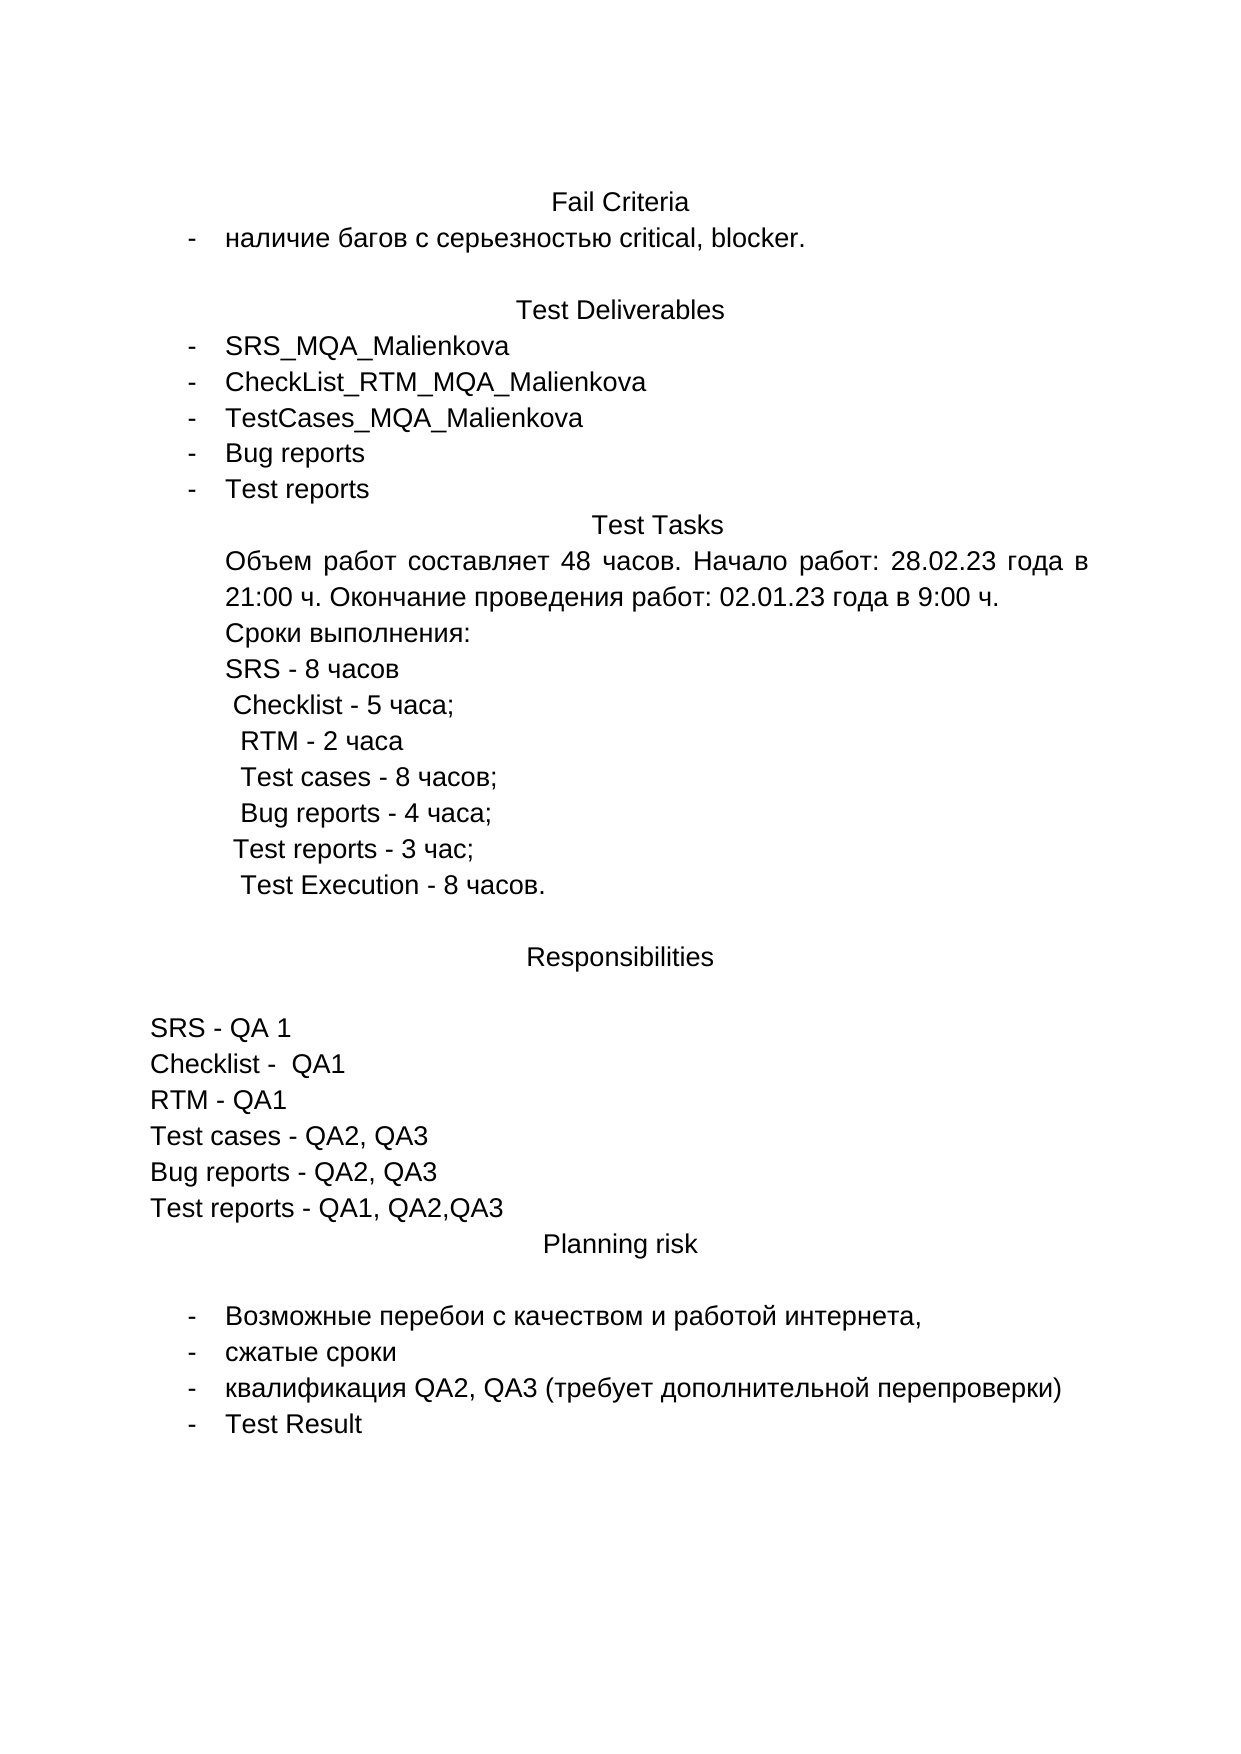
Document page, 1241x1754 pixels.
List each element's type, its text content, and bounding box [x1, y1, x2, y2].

text Test reports - 3 час; [150, 833, 1090, 864]
text SRS - QA 1 [150, 1012, 1090, 1044]
list квалификация QA2, QA3 (требует дополнительной перепроверки) [187, 1372, 1090, 1403]
text Test cases - QA2, QA3 [150, 1120, 1090, 1152]
text Test reports - QA1, QA2,QA3 [150, 1192, 1090, 1223]
text Объем работ составляет 48 часов. Начало работ: 28.02.23 года в 21:00 ч. Окончание проведения работ: 02.01.23 года в 9:00 ч. [225, 545, 1090, 612]
text Responsibilities [150, 941, 1090, 972]
text Test Deliverables [150, 294, 1090, 325]
list Возможные перебои с качеством и работой интернета, [187, 1300, 1090, 1331]
text Test cases - 8 часов; [150, 761, 1090, 792]
text Checklist - 5 часа; [150, 689, 1090, 720]
list Test reports [187, 473, 1090, 505]
text Test Execution - 8 часов. [150, 869, 1090, 900]
text RTM - QA1 [150, 1084, 1090, 1116]
list SRS_MQA_Malienkova [187, 330, 1090, 361]
text SRS - 8 часов [225, 653, 1090, 684]
text Test Tasks [225, 509, 1090, 541]
list сжатые сроки [187, 1336, 1090, 1367]
text Bug reports - 4 часа; [150, 797, 1090, 828]
list TestCases_MQA_Malienkova [187, 402, 1090, 433]
text Сроки выполнения: [225, 617, 1090, 648]
list наличие багов с серьезностью critical, blocker. [187, 222, 1090, 253]
text RTM - 2 часа [150, 725, 1090, 756]
text Checklist - QA1 [150, 1048, 1090, 1080]
list Test Result [187, 1408, 1090, 1439]
list CheckList_RTM_MQA_Malienkova [187, 366, 1090, 397]
list Bug reports [187, 437, 1090, 469]
text Fail Criteria [150, 186, 1090, 217]
text Bug reports - QA2, QA3 [150, 1156, 1090, 1187]
text Planning risk [150, 1228, 1090, 1259]
